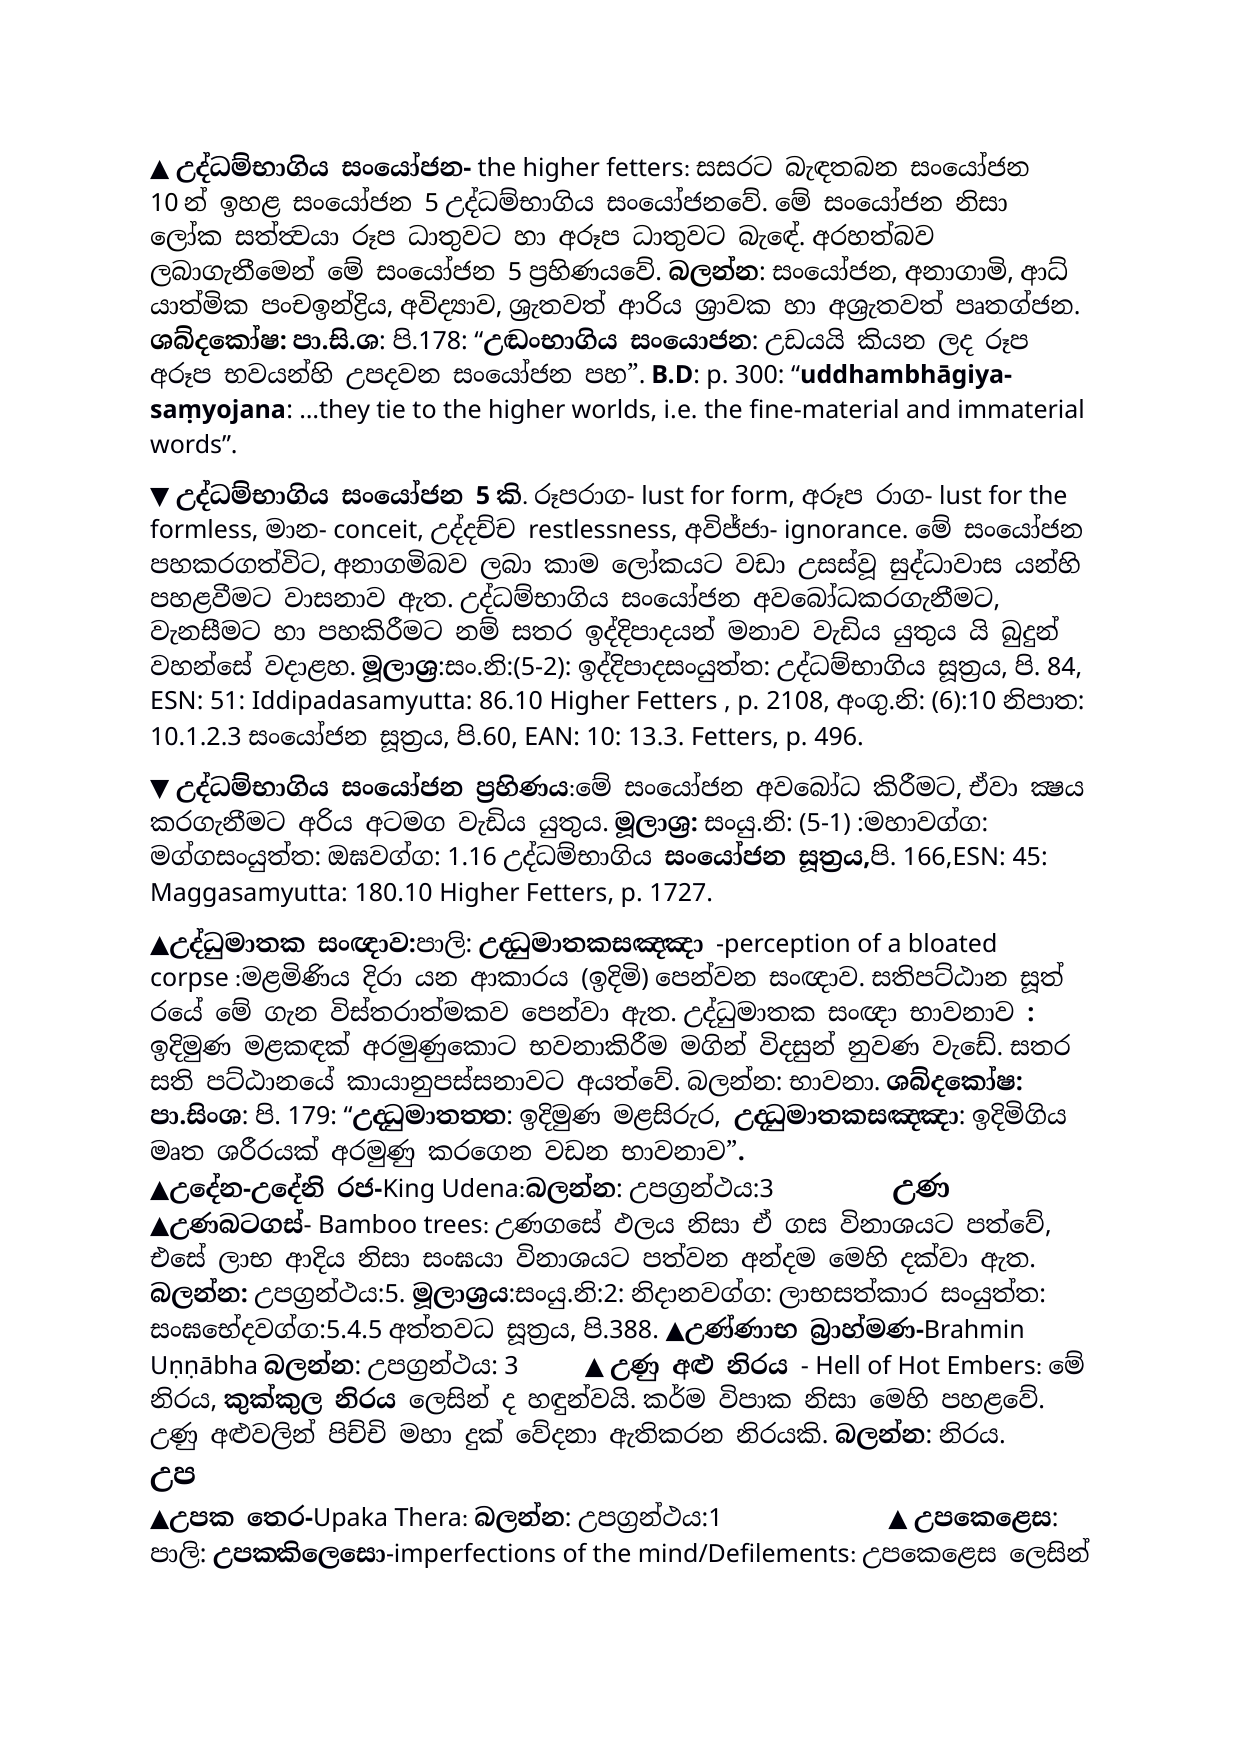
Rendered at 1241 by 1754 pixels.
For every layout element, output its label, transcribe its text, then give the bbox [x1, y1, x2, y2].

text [150, 926, 1090, 1570]
text ▼ උද්ධම්භාගිය සංයෝජන 5 කි. රූපරාග- lust for form, අරූප රාග- lust for the formless, මාන- conceit, උද්දච්ච restlessness, අවිජ්ජා- ignorance. මේ සංයෝජන පහකරගත්විට, අනාගමිබව ලබා කාම ලෝකයට වඩා උසස්වූ සුද්ධාවාස යන්හි පහළවීමට වාසනාව ඇත. උද්ධම්භාගිය සංයෝජන අවබෝධකරගැනීමට, වැනසීමට හා පහකිරීමට නම් සතර ඉද්දිපාදයන් මනාව වැඩිය යුතුය යි බුදුන් වහන්සේ වදාළහ. මූලාශ්‍ර:සං.නි:(5-2): ඉද්දිපාදසංයුත්ත: උද්ධම්භාගිය සූත්‍රය, පි. 84, ESN: 51: Iddipadasamyutta: 86.10 Higher Fetters , p. 2108, අංගු.නි: (6):10 නිපාත: 10.1.2.3 සංයෝජන සූත්‍රය, පි.60, EAN: 10: 13.3. Fetters, p. 496. [150, 478, 1090, 753]
text ▼ උද්ධම්භාගිය සංයෝජන ප්‍රහිණය:මේ සංයෝජන අවබෝධ කිරීමට, ඒවා ක්‍ෂය කරගැනීමට අරිය අටමග වැඩිය යුතුය. මූලාශ්‍ර: සංයු.නි: (5-1) :මහාවග්ග: මග්ගසංයුත්ත: ඔඝවග්ග: 1.16 උද්ධම්භාගිය සංයෝජන සූත්‍රය,පි. 166,ESN: 45: Maggasamyutta: 180.10 Higher Fetters, p. 1727. [150, 770, 1090, 909]
text ▲ උද්ධම්භාගිය සංයෝජන- the higher fetters: සසරට බැඳතබන සංයෝජන 10න් ඉහළ සංයෝජන 5 උද්ධම්භාගිය සංයෝජනවේ. මේ සංයෝජන නිසා ලෝක සත්ත්‍වයා රූප ධාතුවට හා අරූප ධාතුවට බැඳේ. අරහත්බව ලබාගැනීමෙන් මේ සංයෝජන 5 ප්‍රහිණයවේ. බලන්න: සංයෝජන, අනාගාමි, ආධ්‍යාත්මික පංචඉන්ද්‍රිය, අවිද්‍යාව, ශ්‍රැතවත් ආරිය ශ්‍රාවක හා අශ්‍රැතවත් පෘතග්ජන. ශබ්දකෝෂ: පා.සි.ශ: පි.178: “උඬංභාගිය සංයොජන: උඩයයි කියන ලද රූප අරූප භවයන්හි උපදවන සංයෝජන පහ”. B.D: p. 300: “uddhambhāgiya-saṃyojana: …they tie to the higher worlds, i.e. the fine-material and immaterial words”. [150, 150, 1090, 461]
